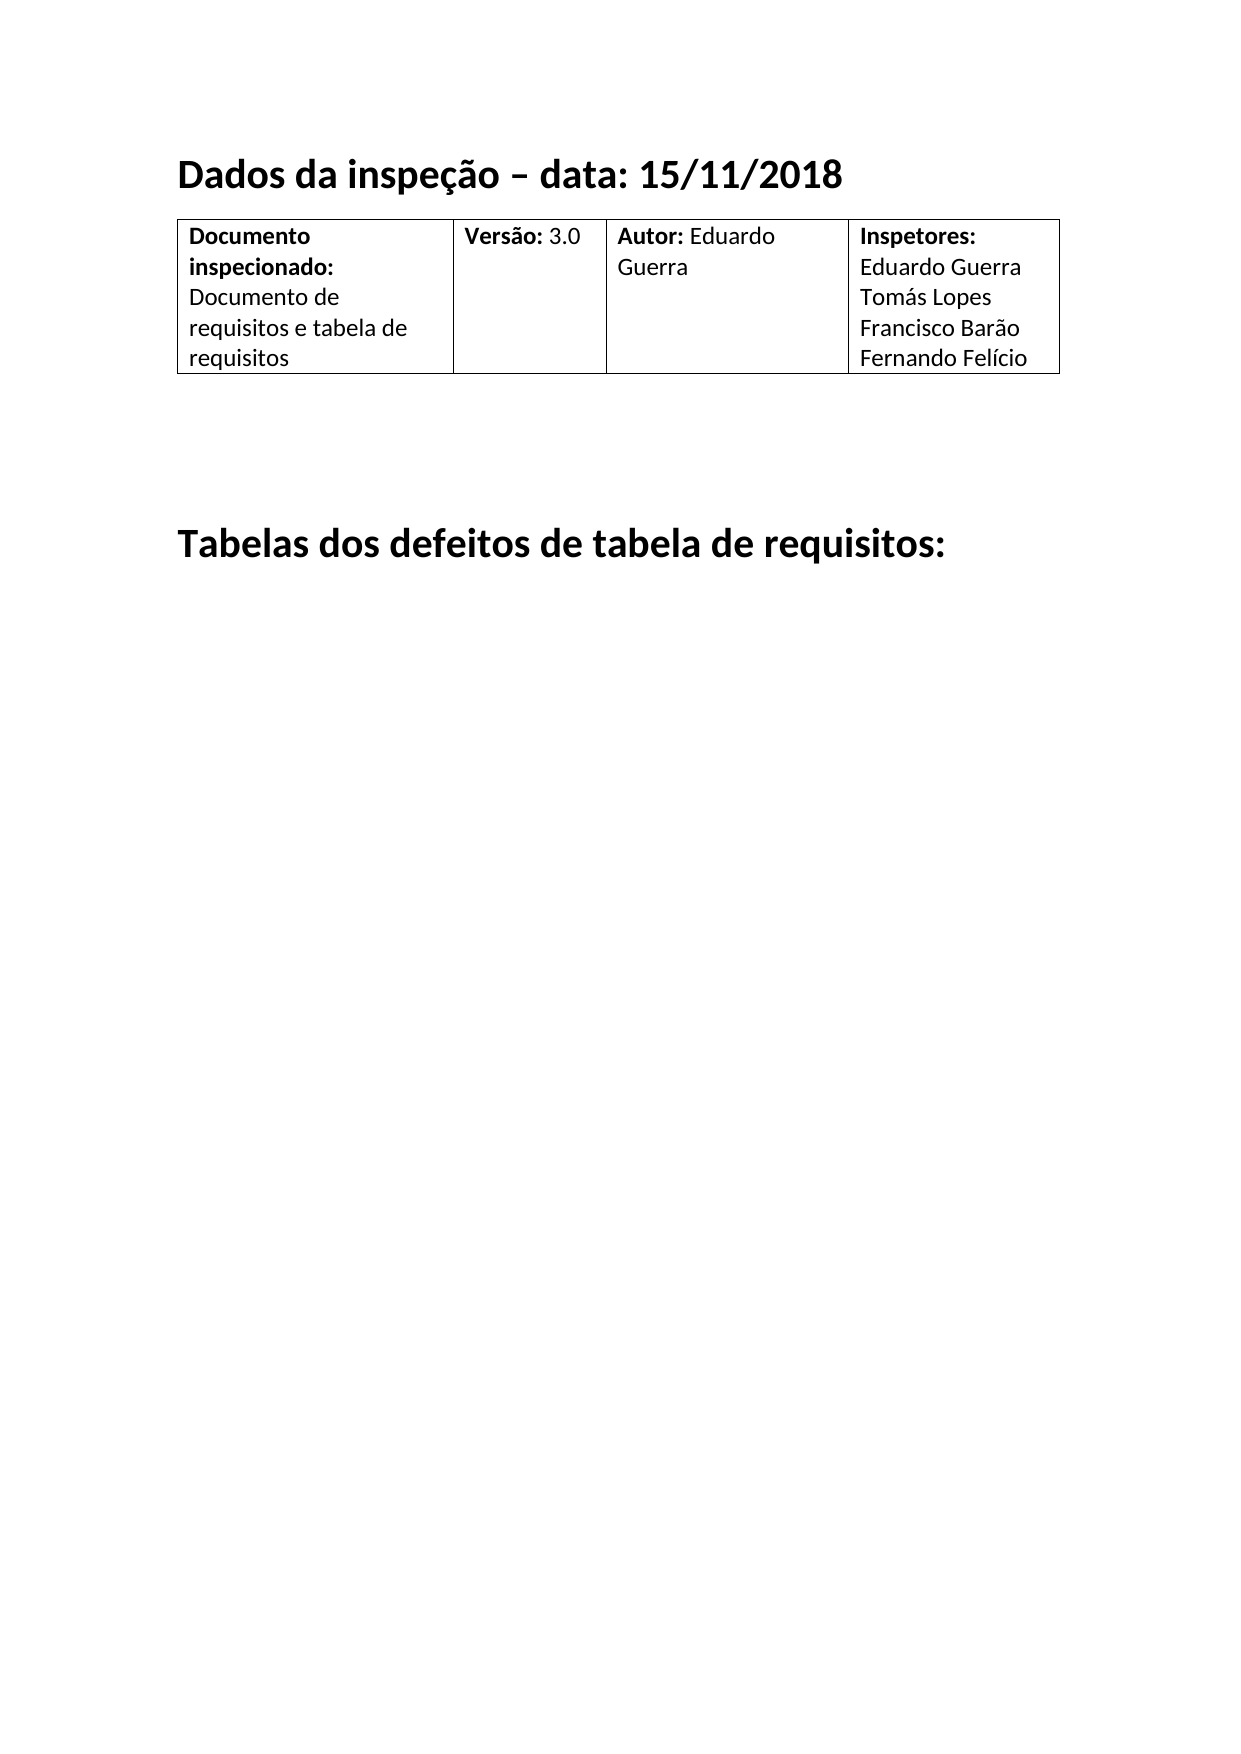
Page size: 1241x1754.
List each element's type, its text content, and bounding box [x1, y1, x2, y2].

table_header Documento inspecionado: Documento de requisitos e tabela de requisitos [178, 220, 453, 373]
table_header Versão: 3.0 [454, 220, 606, 373]
text Tabelas dos defeitos de tabela de requisitos: [177, 517, 1063, 568]
table_header Inspetores: Eduardo Guerra Tomás Lopes Francisco Barão Fernando Felício [849, 220, 1059, 373]
table_header Autor: Eduardo Guerra [607, 220, 848, 373]
text Dados da inspeção – data: 15/11/2018 [177, 148, 1063, 198]
